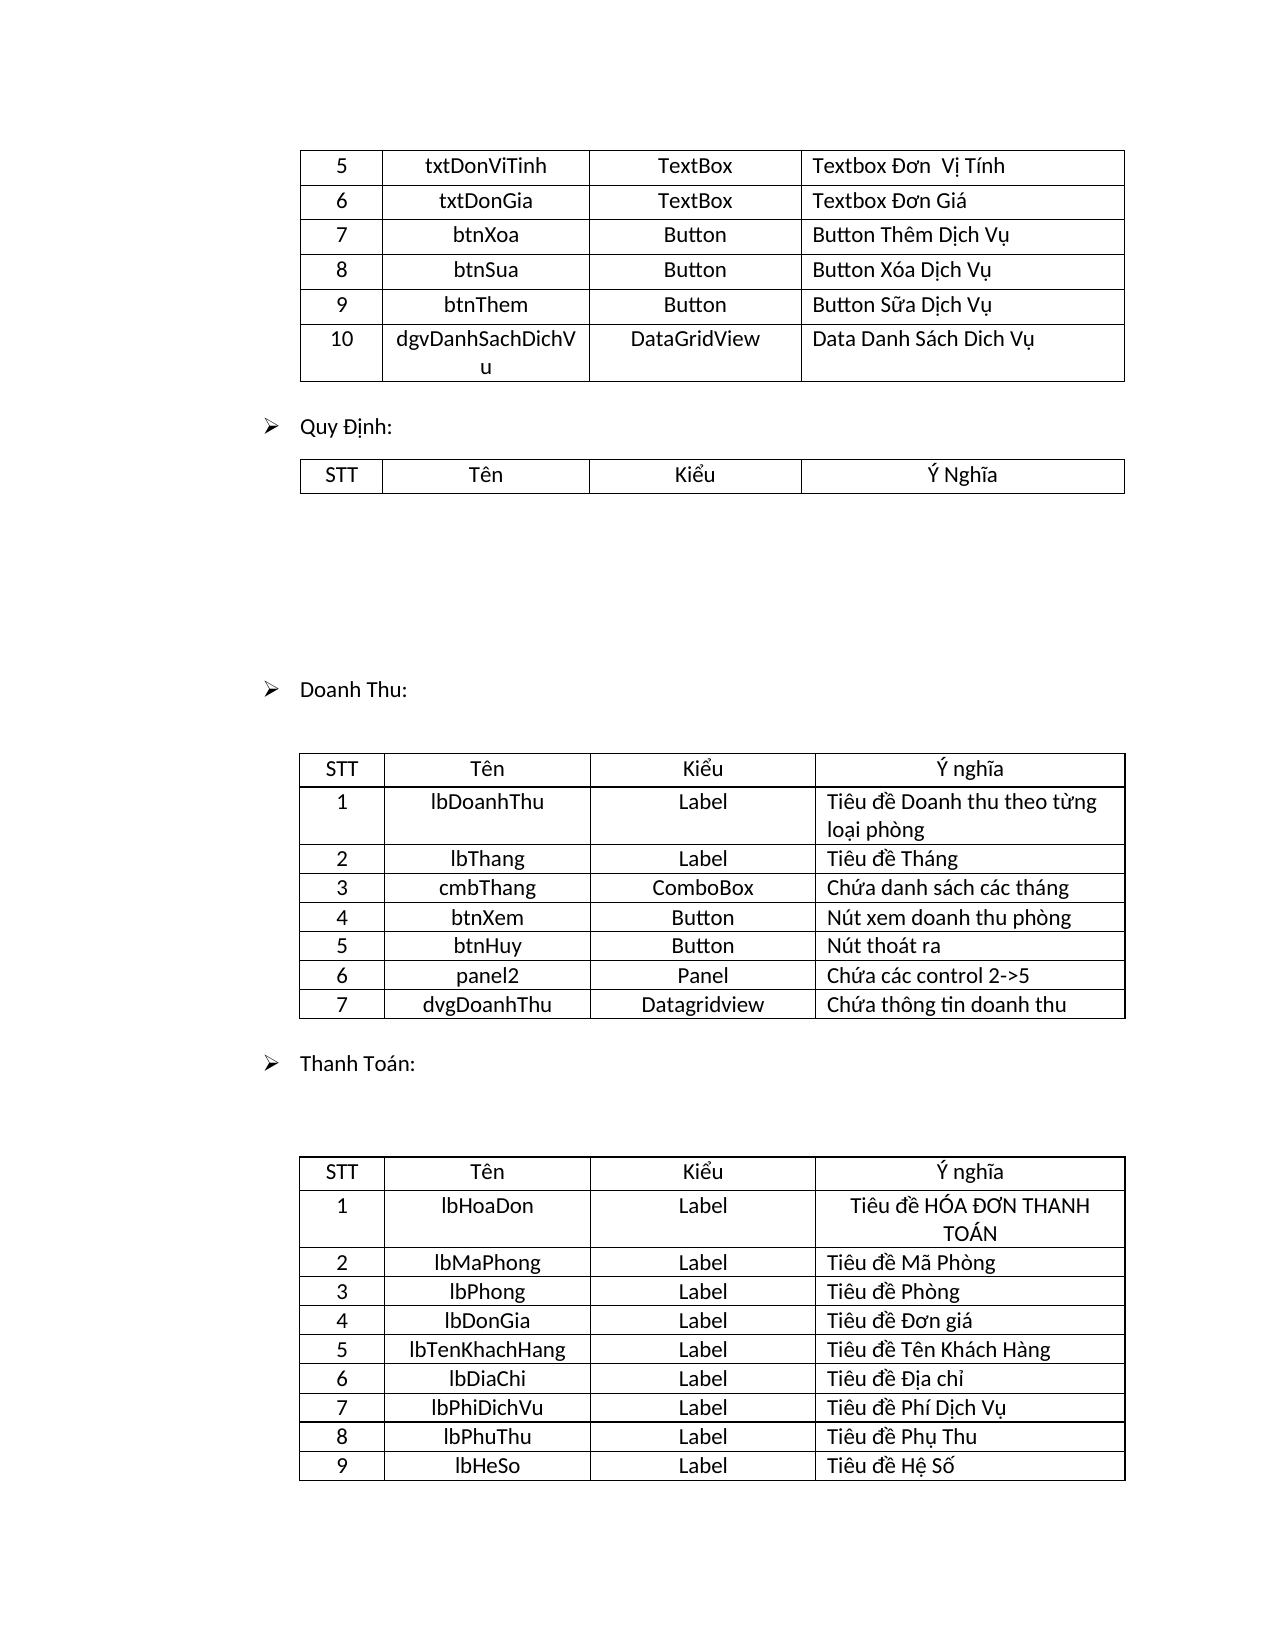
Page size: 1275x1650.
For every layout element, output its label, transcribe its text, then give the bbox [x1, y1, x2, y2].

table_cell lbThang [385, 845, 590, 872]
table_cell Tiêu đề Địa chỉ [816, 1364, 1124, 1392]
table_cell TextBox [590, 186, 801, 219]
list Thanh Toán: [262, 1049, 1125, 1077]
table_header STT [300, 754, 384, 786]
table_cell DataGridView [590, 325, 801, 381]
table_header Ý Nghĩa [802, 460, 1124, 493]
table_cell TextBox [590, 151, 801, 185]
table_cell 5 [301, 151, 382, 185]
table_cell Tiêu đề Hệ Số [816, 1452, 1124, 1479]
table_cell Nút xem doanh thu phòng [816, 903, 1124, 931]
table_cell Label [591, 1248, 815, 1276]
table_cell lbPhuThu [385, 1423, 590, 1451]
table_cell ComboBox [591, 874, 815, 902]
table_cell 4 [300, 1306, 384, 1334]
table_cell Tiêu đề Tên Khách Hàng [816, 1335, 1124, 1363]
table_cell Button [591, 903, 815, 931]
table_cell lbTenKhachHang [385, 1335, 590, 1363]
table_cell dgvDanhSachDichVu [383, 325, 589, 381]
table_cell 9 [301, 290, 382, 323]
table_cell Button [590, 255, 801, 289]
table_cell btnXoa [383, 220, 589, 254]
table_header STT [300, 1158, 384, 1190]
table_cell Tiêu đề Phụ Thu [816, 1423, 1124, 1451]
table_cell 6 [300, 1364, 384, 1392]
table_header Ý nghĩa [816, 754, 1124, 786]
table_cell lbDonGia [385, 1306, 590, 1334]
table_cell lbMaPhong [385, 1248, 590, 1276]
table_cell lbPhiDichVu [385, 1394, 590, 1421]
table_cell Label [591, 1364, 815, 1392]
table_cell Button [590, 220, 801, 254]
table_header STT [301, 460, 382, 493]
table_header Kiểu [591, 754, 815, 786]
table_cell Label [591, 845, 815, 872]
table_cell Textbox Đơn Vị Tính [802, 151, 1124, 185]
table_header Tên [385, 1158, 590, 1190]
table_cell 3 [300, 874, 384, 902]
table_cell lbHoaDon [385, 1191, 590, 1247]
table_cell Label [591, 1277, 815, 1305]
table_cell 7 [300, 1394, 384, 1421]
table_header Tên [383, 460, 589, 493]
list Quy Định: [262, 412, 1125, 440]
list Doanh Thu: [262, 676, 1125, 704]
table_cell panel2 [385, 961, 590, 989]
table_cell 7 [300, 990, 384, 1018]
table_cell txtDonViTinh [383, 151, 589, 185]
table_header Kiểu [591, 1158, 815, 1190]
table_cell 8 [301, 255, 382, 289]
table_cell Label [591, 1335, 815, 1363]
table_cell lbPhong [385, 1277, 590, 1305]
table_cell 2 [300, 845, 384, 872]
table_cell Datagridview [591, 990, 815, 1018]
table_cell Tiêu đề Phí Dịch Vụ [816, 1394, 1124, 1421]
table_cell 7 [301, 220, 382, 254]
table_cell cmbThang [385, 874, 590, 902]
table_cell Label [591, 1191, 815, 1247]
table_cell 5 [300, 932, 384, 960]
table_cell 8 [300, 1423, 384, 1451]
table_cell Chứa các control 2->5 [816, 961, 1124, 989]
table_cell Tiêu đề Mã Phòng [816, 1248, 1124, 1276]
table_cell 2 [300, 1248, 384, 1276]
table_cell 4 [300, 903, 384, 931]
table_cell 1 [300, 1191, 384, 1247]
table_cell Label [591, 788, 815, 843]
table_cell dvgDoanhThu [385, 990, 590, 1018]
table_header Tên [385, 754, 590, 786]
table_header Kiểu [590, 460, 801, 493]
table_cell Tiêu đề HÓA ĐƠN THANH TOÁN [816, 1191, 1124, 1247]
table_cell txtDonGia [383, 186, 589, 219]
table_cell 6 [301, 186, 382, 219]
table_cell 9 [300, 1452, 384, 1479]
table_cell btnXem [385, 903, 590, 931]
table_cell Textbox Đơn Giá [802, 186, 1124, 219]
table_cell btnThem [383, 290, 589, 323]
table_cell Tiêu đề Đơn giá [816, 1306, 1124, 1334]
table_cell btnSua [383, 255, 589, 289]
table_cell Button [590, 290, 801, 323]
table_cell lbHeSo [385, 1452, 590, 1479]
table_cell Label [591, 1306, 815, 1334]
table_cell Button Sữa Dịch Vụ [802, 290, 1124, 323]
table_cell Label [591, 1452, 815, 1479]
table_cell Chứa thông tin doanh thu [816, 990, 1124, 1018]
table_cell Nút thoát ra [816, 932, 1124, 960]
table_cell Panel [591, 961, 815, 989]
table_cell 1 [300, 788, 384, 843]
table_header Ý nghĩa [816, 1158, 1124, 1190]
table_cell 3 [300, 1277, 384, 1305]
table_cell Label [591, 1423, 815, 1451]
table_cell Button Xóa Dịch Vụ [802, 255, 1124, 289]
table_cell lbDiaChi [385, 1364, 590, 1392]
table_cell 6 [300, 961, 384, 989]
table_cell Tiêu đề Doanh thu theo từng loại phòng [816, 788, 1124, 843]
table_cell btnHuy [385, 932, 590, 960]
table_cell 5 [300, 1335, 384, 1363]
table_cell 10 [301, 325, 382, 381]
table_cell Label [591, 1394, 815, 1421]
table_cell Button Thêm Dịch Vụ [802, 220, 1124, 254]
table_cell lbDoanhThu [385, 788, 590, 843]
table_cell Tiêu đề Phòng [816, 1277, 1124, 1305]
table_cell Tiêu đề Tháng [816, 845, 1124, 872]
table_cell Data Danh Sách Dich Vụ [802, 325, 1124, 381]
table_cell Chứa danh sách các tháng [816, 874, 1124, 902]
table_cell Button [591, 932, 815, 960]
